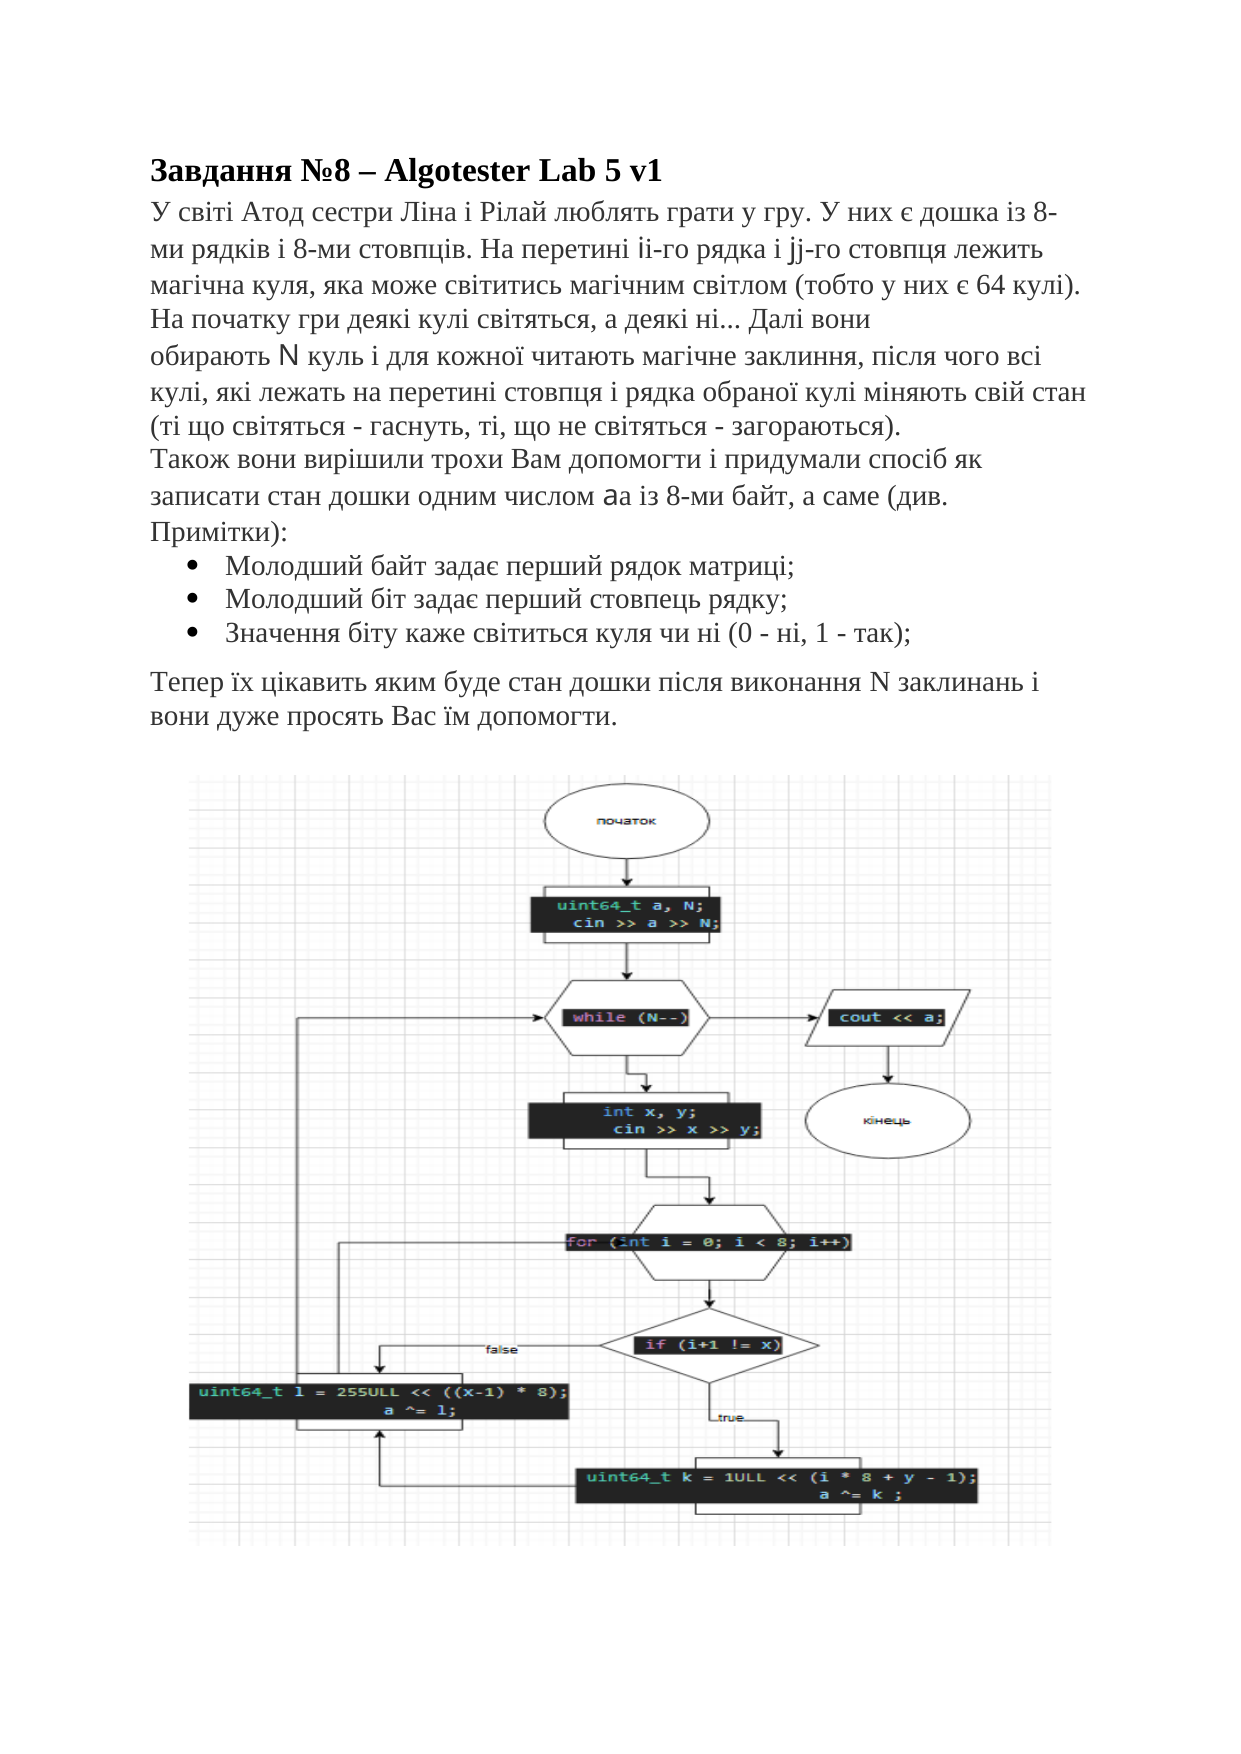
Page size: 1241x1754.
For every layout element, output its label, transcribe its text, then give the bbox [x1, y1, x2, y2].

text Завдання №8 – Algotester Lab 5 v1 [150, 150, 1090, 188]
list Молодший біт задає перший стовпець рядку; [187, 582, 1090, 615]
text Також вони вирішили трохи Вам допомогти і придумали спосіб як записати стан дошки одним числом aa із 8-ми байт, а саме (див. Примітки): [150, 441, 1090, 548]
list Молодший байт задає перший рядок матриці; [187, 548, 1090, 582]
text Тепер їх цікавить яким буде стан дошки після виконання N заклинань і вони дуже просять Вас їм допомогти. [150, 664, 1090, 732]
picture [188, 775, 1052, 1546]
text У світі Атод сестри Ліна і Рілай люблять грати у гру. У них є дошка із 8-ми рядків і 8-ми стовпців. На перетині ii-го рядкa і jj-го стовпця лежить магічна куля, яка може світитись магічним світлом (тобто у них є 64 кулі). На початку гри деякі кулі світяться, а деякі ні... Далі вони обирають N куль і для кожної читають магічне заклиння, після чого всі кулі, які лежать на перетині стовпця і рядка обраної кулі міняють свій стан (ті що світяться - гаснуть, ті, що не світяться - загораються). [150, 194, 1090, 441]
list Значення біту каже світиться куля чи ні (0 - ні, 1 - так); [187, 615, 1090, 649]
